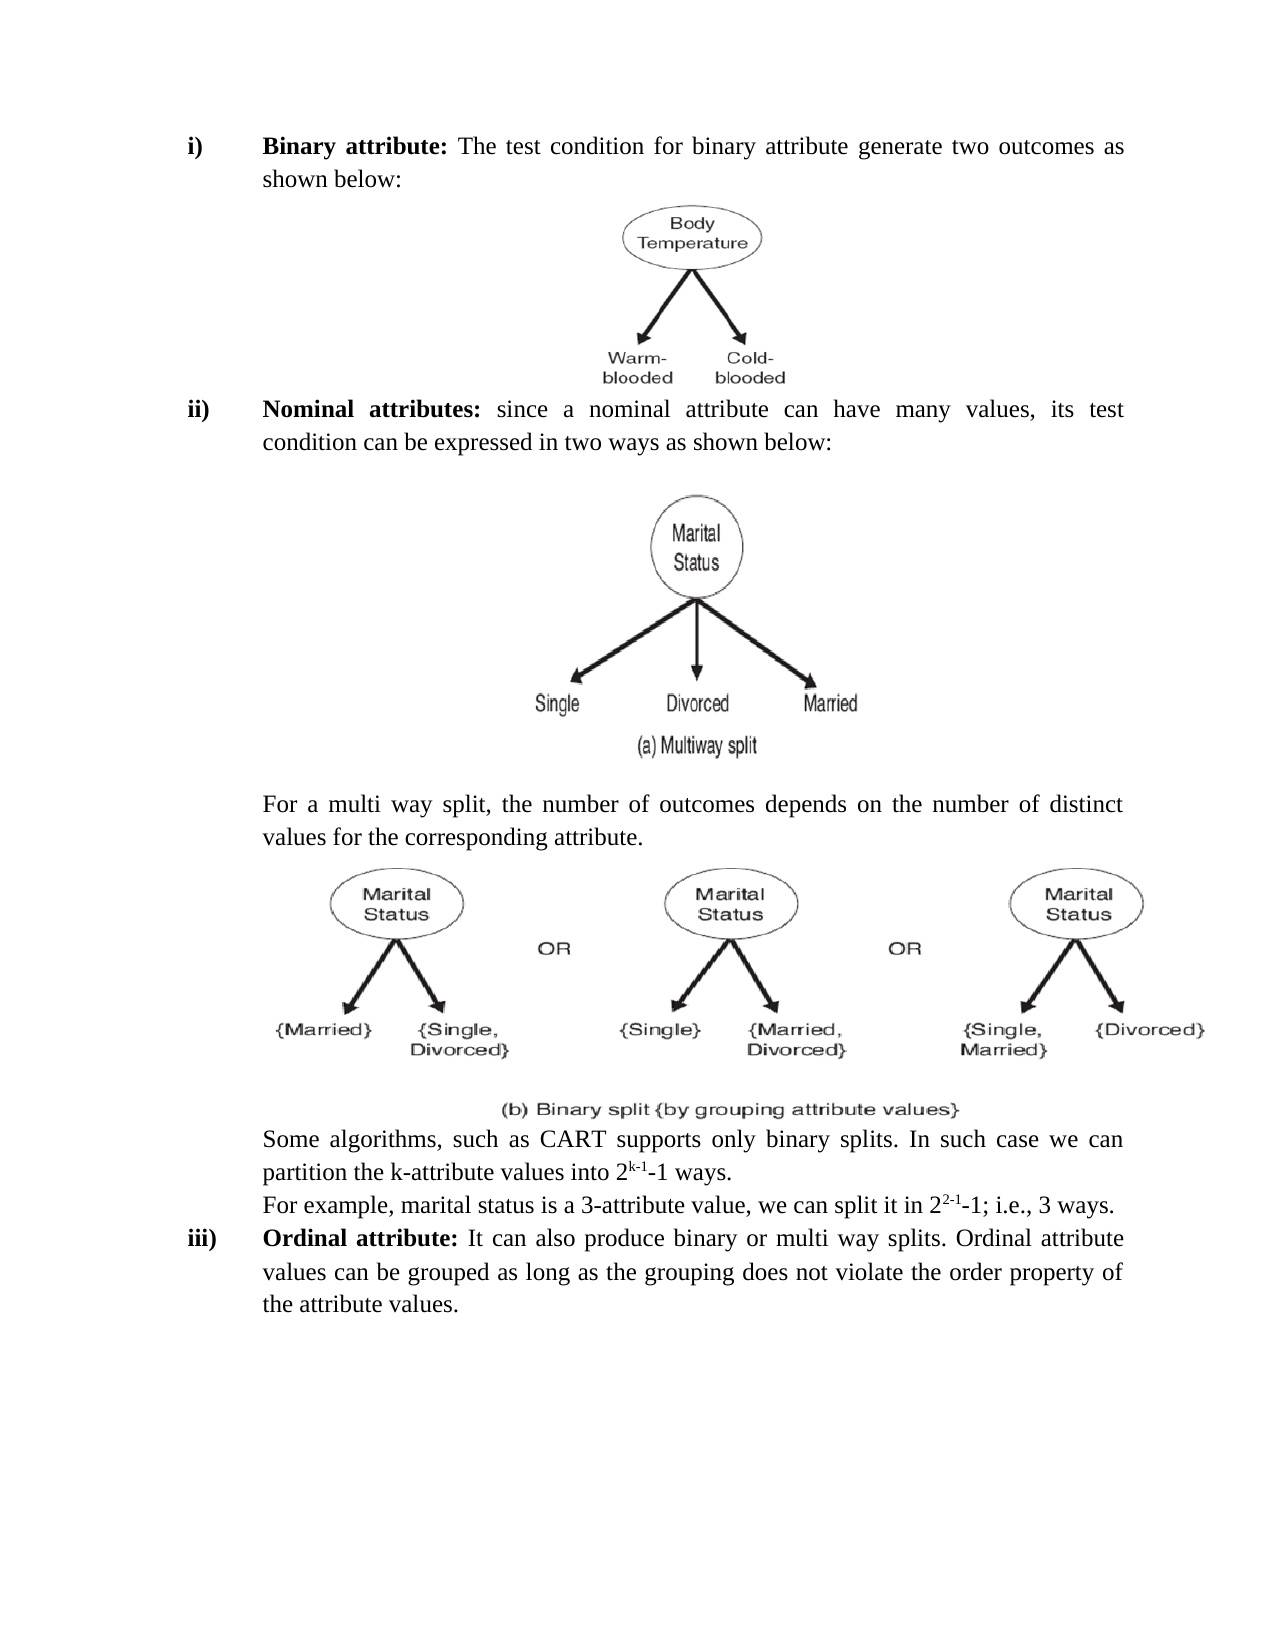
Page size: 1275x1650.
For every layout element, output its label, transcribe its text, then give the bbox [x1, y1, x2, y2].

text For example, marital status is a 3-attribute value, we can split it in 22-1-1; i.e., 3 ways. [262, 1191, 1125, 1219]
text For a multi way split, the number of outcomes depends on the number of distinct values for the corresponding attribute. [262, 789, 1125, 851]
list Ordinal attribute: It can also produce binary or multi way splits. Ordinal attribute values can be grouped as long as the grouping does not violate the order property of the attribute values. [187, 1223, 1125, 1318]
picture [262, 855, 1243, 1121]
list Nominal attributes: since a nominal attribute can have many values, its test condition can be expressed in two ways as shown below: [187, 394, 1125, 456]
picture [518, 493, 870, 786]
text Some algorithms, such as CART supports only binary splits. In such case we can partition the k-attribute values into 2k-1-1 ways. [262, 1124, 1125, 1186]
list Binary attribute: The test condition for binary attribute generate two outcomes as shown below: [187, 131, 1125, 193]
picture [590, 197, 798, 390]
